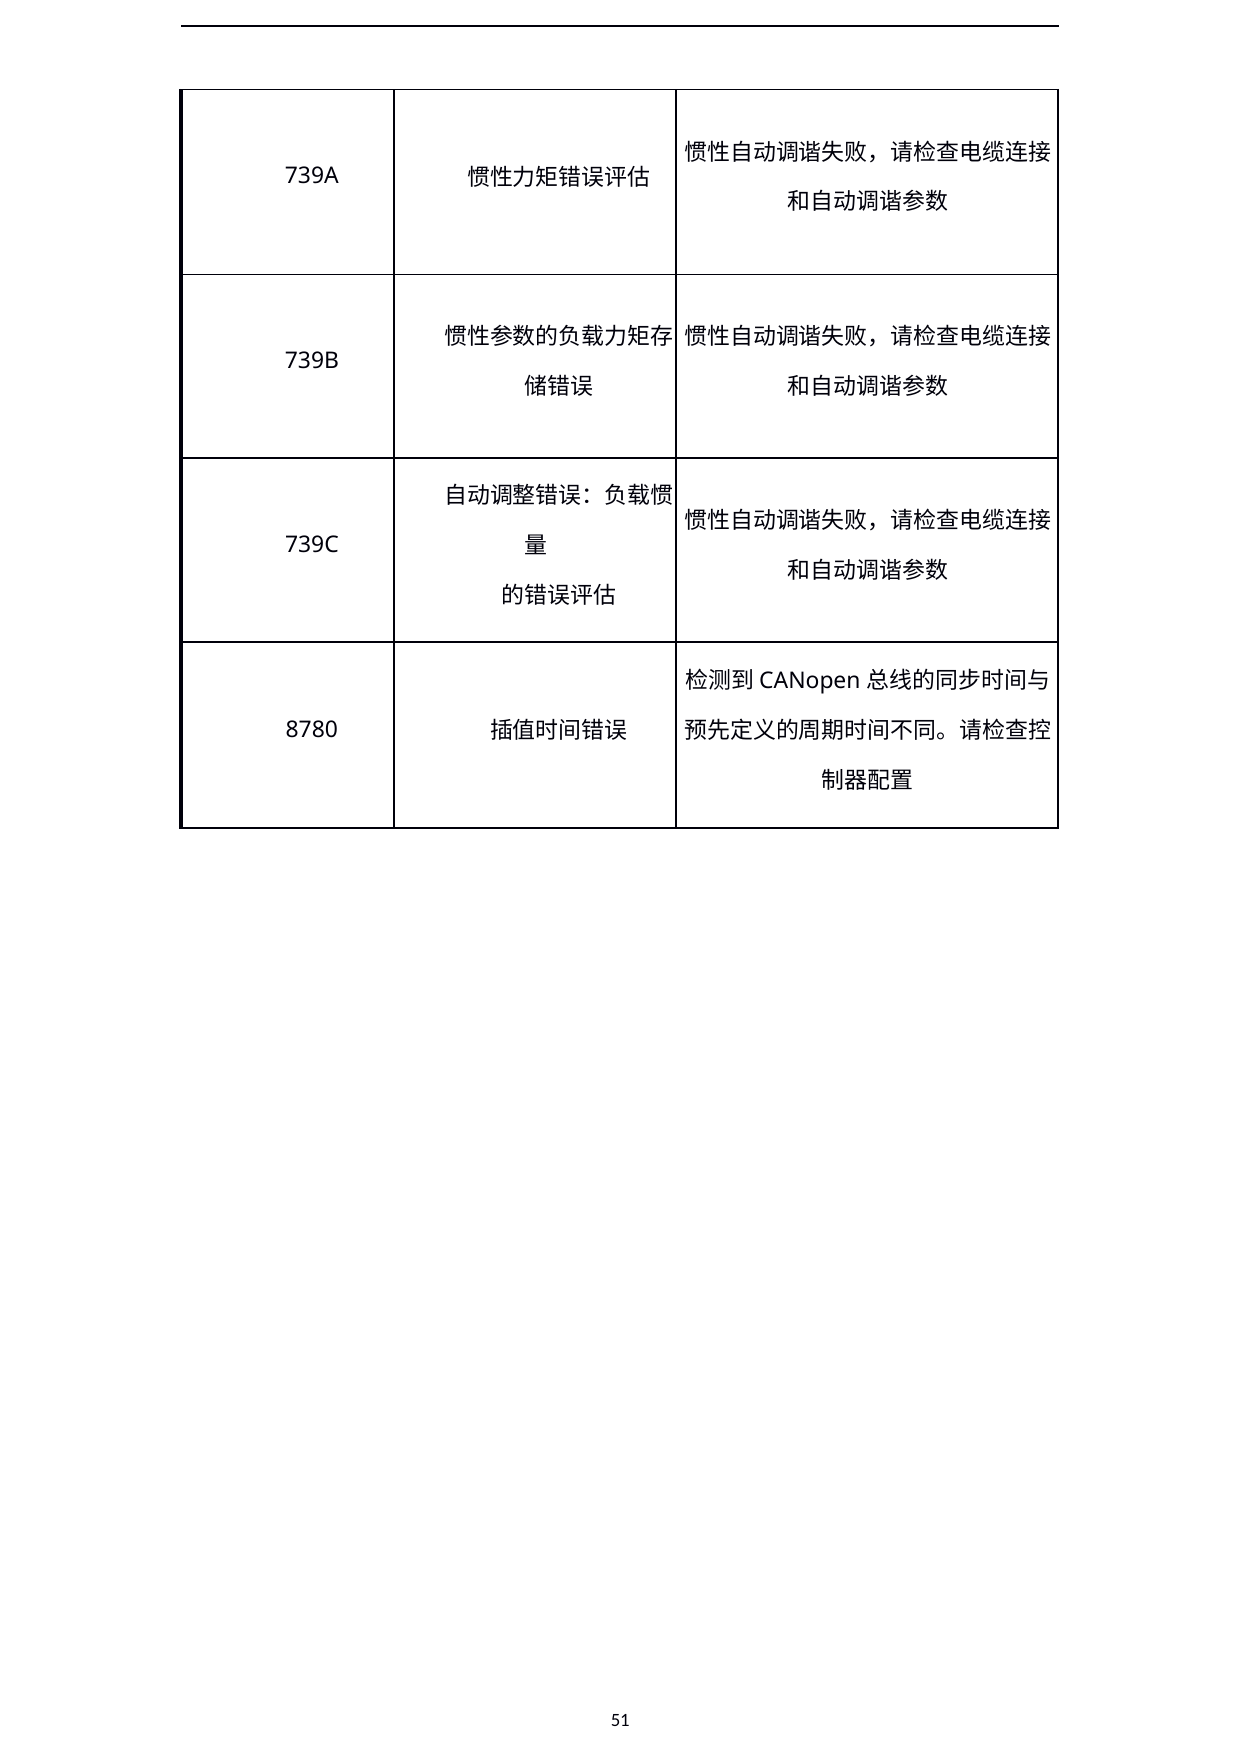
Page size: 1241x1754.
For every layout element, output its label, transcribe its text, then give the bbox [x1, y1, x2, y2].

table_cell 739B [183, 275, 393, 457]
table_cell 自动调整错误：负载惯量 的错误评估 [395, 459, 675, 641]
table_cell 惯性自动调谐失败，请检查电缆连接和自动调谐参数 [677, 459, 1057, 641]
table_cell 8780 [183, 643, 393, 827]
table_header 739A [183, 90, 393, 273]
table_cell 检测到 CANopen 总线的同步时间与预先定义的周期时间不同。请检查控制器配置 [677, 643, 1057, 827]
table_header 惯性力矩错误评估 [395, 90, 675, 273]
table_header 惯性自动调谐失败，请检查电缆连接和自动调谐参数 [677, 90, 1057, 273]
table_cell 插值时间错误 [395, 643, 675, 827]
table_cell 惯性参数的负载力矩存 储错误 [395, 275, 675, 457]
table_cell 739C [183, 459, 393, 641]
table_cell 惯性自动调谐失败，请检查电缆连接和自动调谐参数 [677, 275, 1057, 457]
